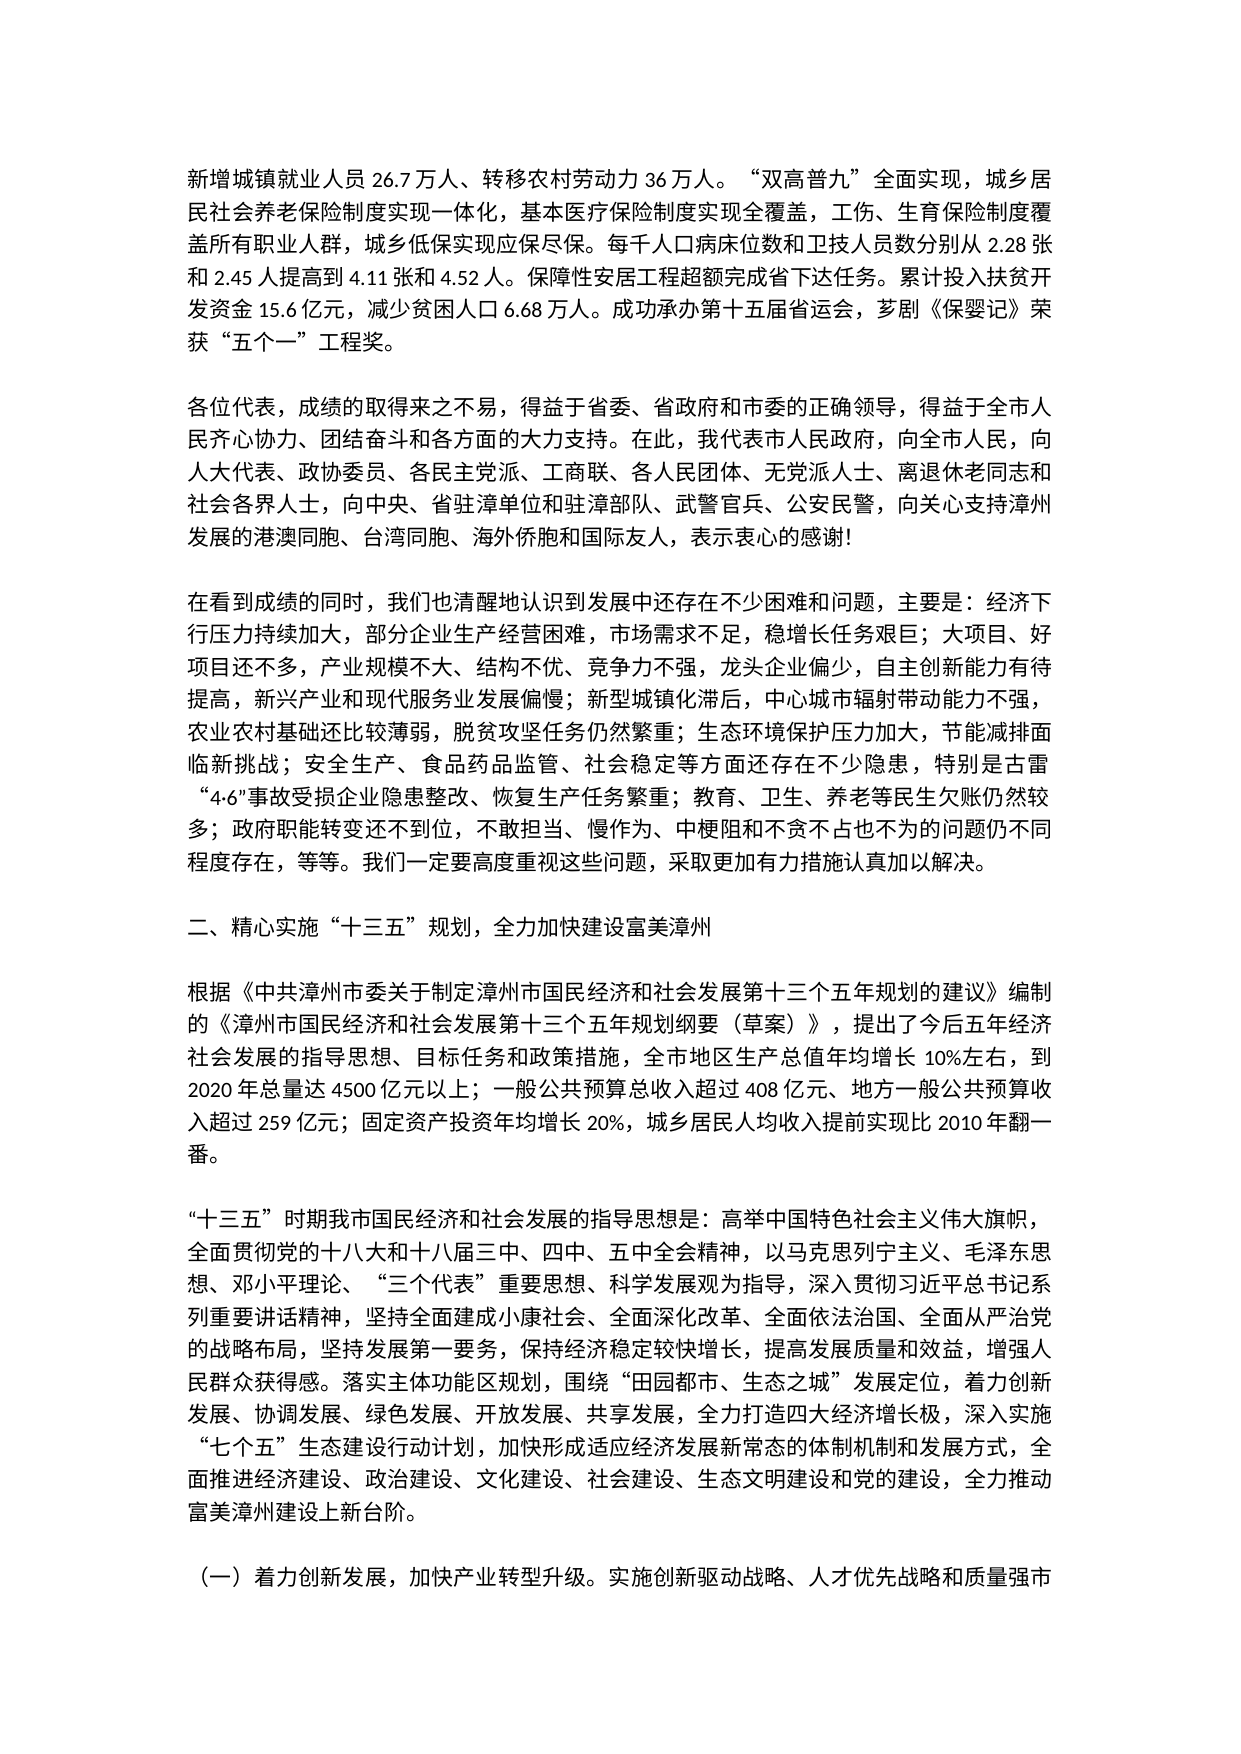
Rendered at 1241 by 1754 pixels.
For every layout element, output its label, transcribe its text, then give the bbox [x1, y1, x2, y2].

text 在看到成绩的同时，我们也清醒地认识到发展中还存在不少困难和问题，主要是：经济下行压力持续加大，部分企业生产经营困难，市场需求不足，稳增长任务艰巨；大项目、好项目还不多，产业规模不大、结构不优、竞争力不强，龙头企业偏少，自主创新能力有待提高，新兴产业和现代服务业发展偏慢；新型城镇化滞后，中心城市辐射带动能力不强，农业农村基础还比较薄弱，脱贫攻坚任务仍然繁重；生态环境保护压力加大，节能减排面临新挑战；安全生产、食品药品监管、社会稳定等方面还存在不少隐患，特别是古雷“4·6”事故受损企业隐患整改、恢复生产任务繁重；教育、卫生、养老等民生欠账仍然较多；政府职能转变还不到位，不敢担当、慢作为、中梗阻和不贪不占也不为的问题仍不同程度存在，等等。我们一定要高度重视这些问题，采取更加有力措施认真加以解决。 [187, 584, 1053, 877]
text “十三五”时期我市国民经济和社会发展的指导思想是：高举中国特色社会主义伟大旗帜，全面贯彻党的十八大和十八届三中、四中、五中全会精神，以马克思列宁主义、毛泽东思想、邓小平理论、“三个代表”重要思想、科学发展观为指导，深入贯彻习近平总书记系列重要讲话精神，坚持全面建成小康社会、全面深化改革、全面依法治国、全面从严治党的战略布局，坚持发展第一要务，保持经济稳定较快增长，提高发展质量和效益，增强人民群众获得感。落实主体功能区规划，围绕“田园都市、生态之城”发展定位，着力创新发展、协调发展、绿色发展、开放发展、共享发展，全力打造四大经济增长极，深入实施“七个五”生态建设行动计划，加快形成适应经济发展新常态的体制机制和发展方式，全面推进经济建设、政治建设、文化建设、社会建设、生态文明建设和党的建设，全力推动富美漳州建设上新台阶。 [187, 1202, 1053, 1527]
text 根据《中共漳州市委关于制定漳州市国民经济和社会发展第十三个五年规划的建议》编制的《漳州市国民经济和社会发展第十三个五年规划纲要（草案）》，提出了今后五年经济社会发展的指导思想、目标任务和政策措施，全市地区生产总值年均增长10%左右，到2020年总量达4500亿元以上；一般公共预算总收入超过408亿元、地方一般公共预算收入超过259亿元；固定资产投资年均增长20%，城乡居民人均收入提前实现比2010年翻一番。 [187, 974, 1053, 1169]
text 各位代表，成绩的取得来之不易，得益于省委、省政府和市委的正确领导，得益于全市人民齐心协力、团结奋斗和各方面的大力支持。在此，我代表市人民政府，向全市人民，向人大代表、政协委员、各民主党派、工商联、各人民团体、无党派人士、离退休老同志和社会各界人士，向中央、省驻漳单位和驻漳部队、武警官兵、公安民警，向关心支持漳州发展的港澳同胞、台湾同胞、海外侨胞和国际友人，表示衷心的感谢！ [187, 389, 1053, 552]
text 二、精心实施“十三五”规划，全力加快建设富美漳州 [187, 909, 1053, 942]
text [187, 162, 1053, 357]
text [187, 1559, 1053, 1592]
